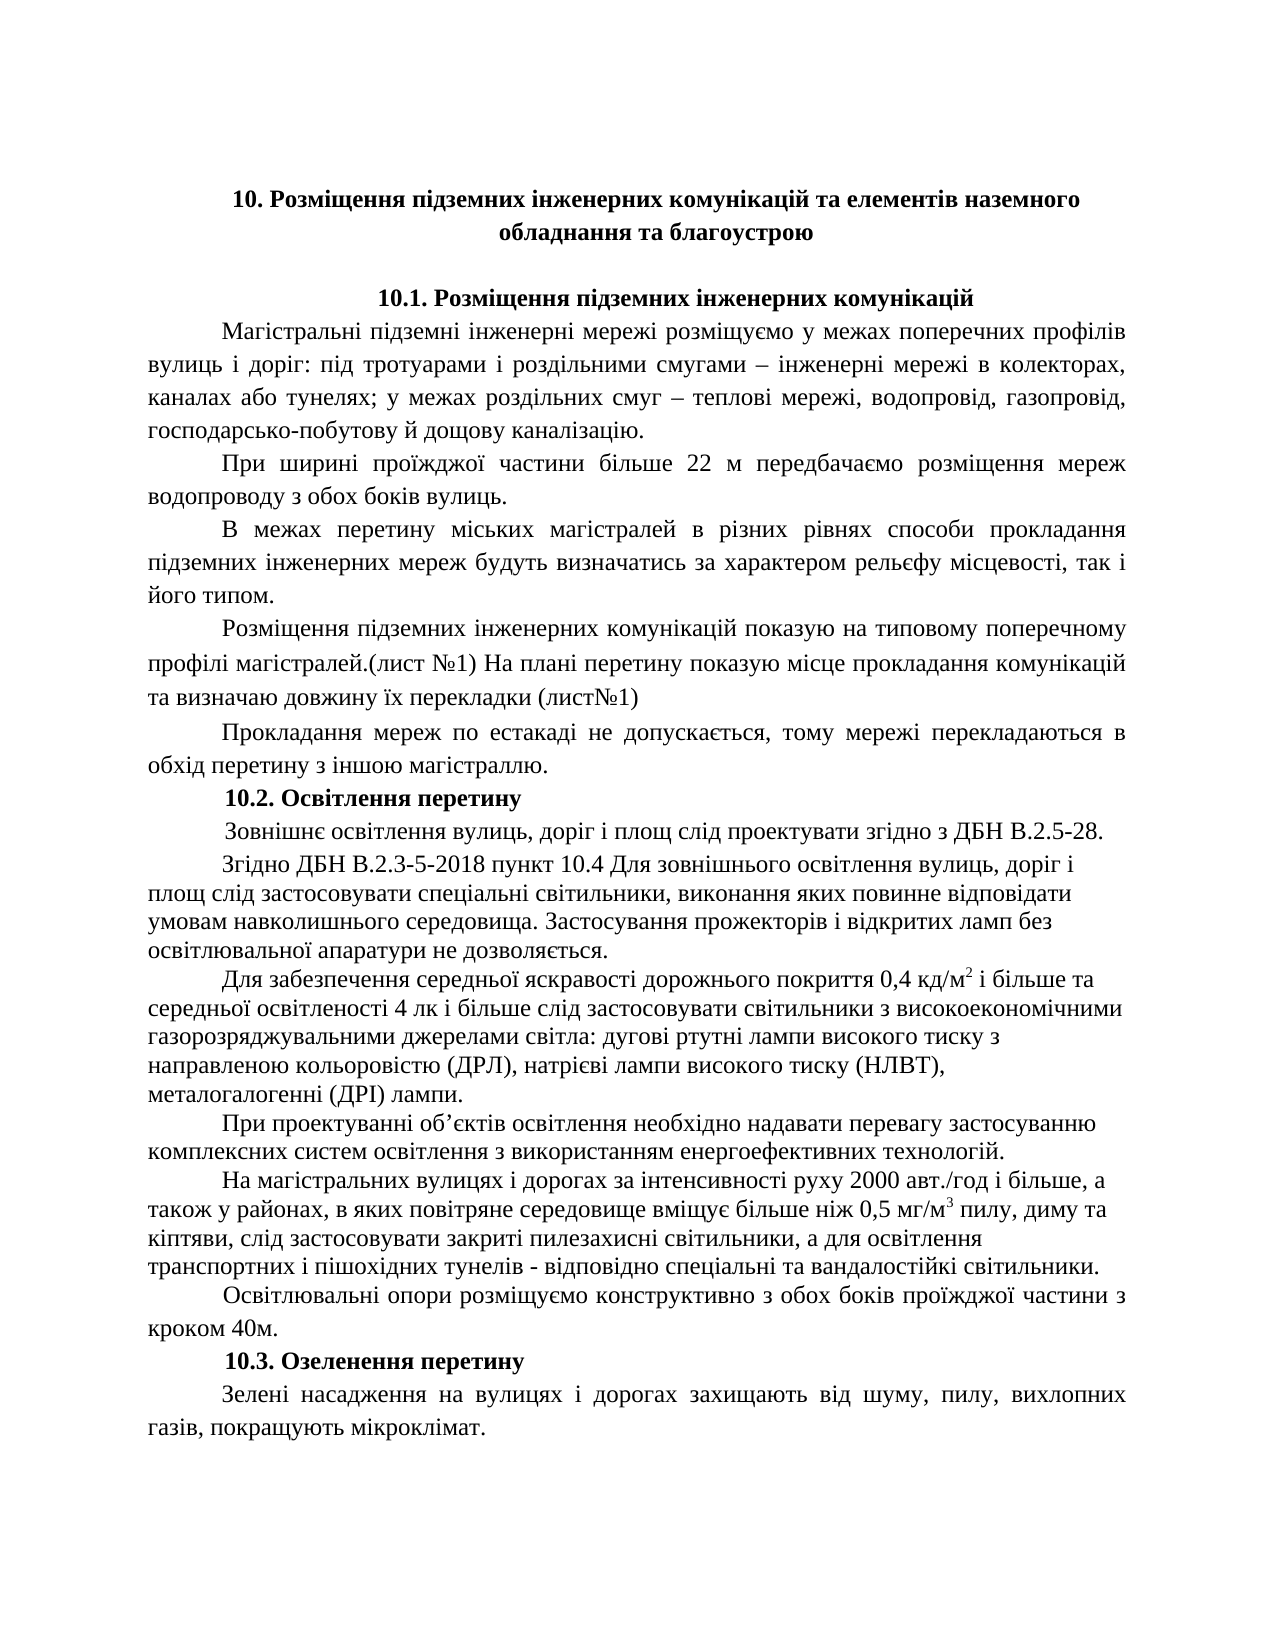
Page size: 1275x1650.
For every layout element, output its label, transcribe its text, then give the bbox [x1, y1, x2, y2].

text На магістральних вулицях і дорогах за інтенсивності руху 2000 авт./год і більше, а також у районах, в яких повітряне середовище вміщує більше ніж 0,5 мг/м3 пилу, диму та кіптяви, слід застосовувати закриті пилезахисні світильники, а для освітлення транспортних і пішохідних тунелів - відповідно спеціальні та вандалостійкі світильники. [148, 1165, 1127, 1280]
text Розміщення підземних інженерних комунікацій показую на типовому поперечному профілі магістралей.(лист №1) На плані перетину показую місце прокладання комунікацій та визначаю довжину їх перекладки (лист№1) [148, 613, 1127, 711]
text При проектуванні об’єктів освітлення необхідно надавати перевагу застосуванню комплексних систем освітлення з використанням енергоефективних технологій. [148, 1108, 1127, 1165]
text Магістральні підземні інженерні мережі розміщуємо у межах поперечних профілів вулиць і доріг: під тротуарами і роздільними смугами – інженерні мережі в колекторах, каналах або тунелях; у межах роздільних смуг – теплові мережі, водопровід, газопровід, господарсько-побутову й дощову каналізацію. [148, 316, 1127, 444]
text Прокладання мереж по естакаді не допускається, тому мережі перекладаються в обхід перетину з іншою магістраллю. [148, 717, 1127, 779]
text Згідно ДБН В.2.3-5-2018 пункт 10.4 Для зовнішнього освітлення вулиць, доріг і площ слід застосовувати спеціальні світильники, виконання яких повинне відповідати умовам навколишнього середовища. Застосування прожекторів і відкритих ламп без освітлювальної апаратури не дозволяється. [148, 849, 1127, 964]
text 10.2. Освітлення перетину [224, 783, 1127, 812]
subtitle 10.3. Озеленення перетину [224, 1346, 1127, 1375]
text Зовнішнє освітлення вулиць, доріг і площ слід проектувати згідно з ДБН В.2.5-28. [224, 816, 1127, 845]
list 10.1. Розміщення підземних інженерних комунікацій [224, 283, 1127, 312]
text Зелені насадження на вулицях і дорогах захищають від шуму, пилу, вихлопних газів, покращують мікроклімат. [148, 1379, 1127, 1441]
text Для забезпечення середньої яскравості дорожнього покриття 0,4 кд/м2 і більше та середньої освітленості 4 лк і більше слід застосовувати світильники з високоекономічними газорозряджувальними джерелами світла: дугові ртутні лампи високого тиску з направленою кольоровістю (ДРЛ), натрієві лампи високого тиску (НЛВТ), металогалогенні (ДРІ) лампи. [148, 964, 1127, 1108]
text В межах перетину міських магістралей в різних рівнях способи прокладання підземних інженерних мереж будуть визначатись за характером рельєфу місцевості, так і його типом. [148, 514, 1127, 609]
text Освітлювальні опори розміщуємо конструктивно з обох боків проїжджої частини з кроком 40м. [148, 1280, 1127, 1342]
text При ширині проїжджої частини більше передбачаємо розміщення мереж водопроводу з обох боків вулиць. [148, 448, 1127, 510]
list 10. Розміщення підземних інженерних комунікацій та елементів наземного обладнання та благоустрою [185, 184, 1127, 246]
